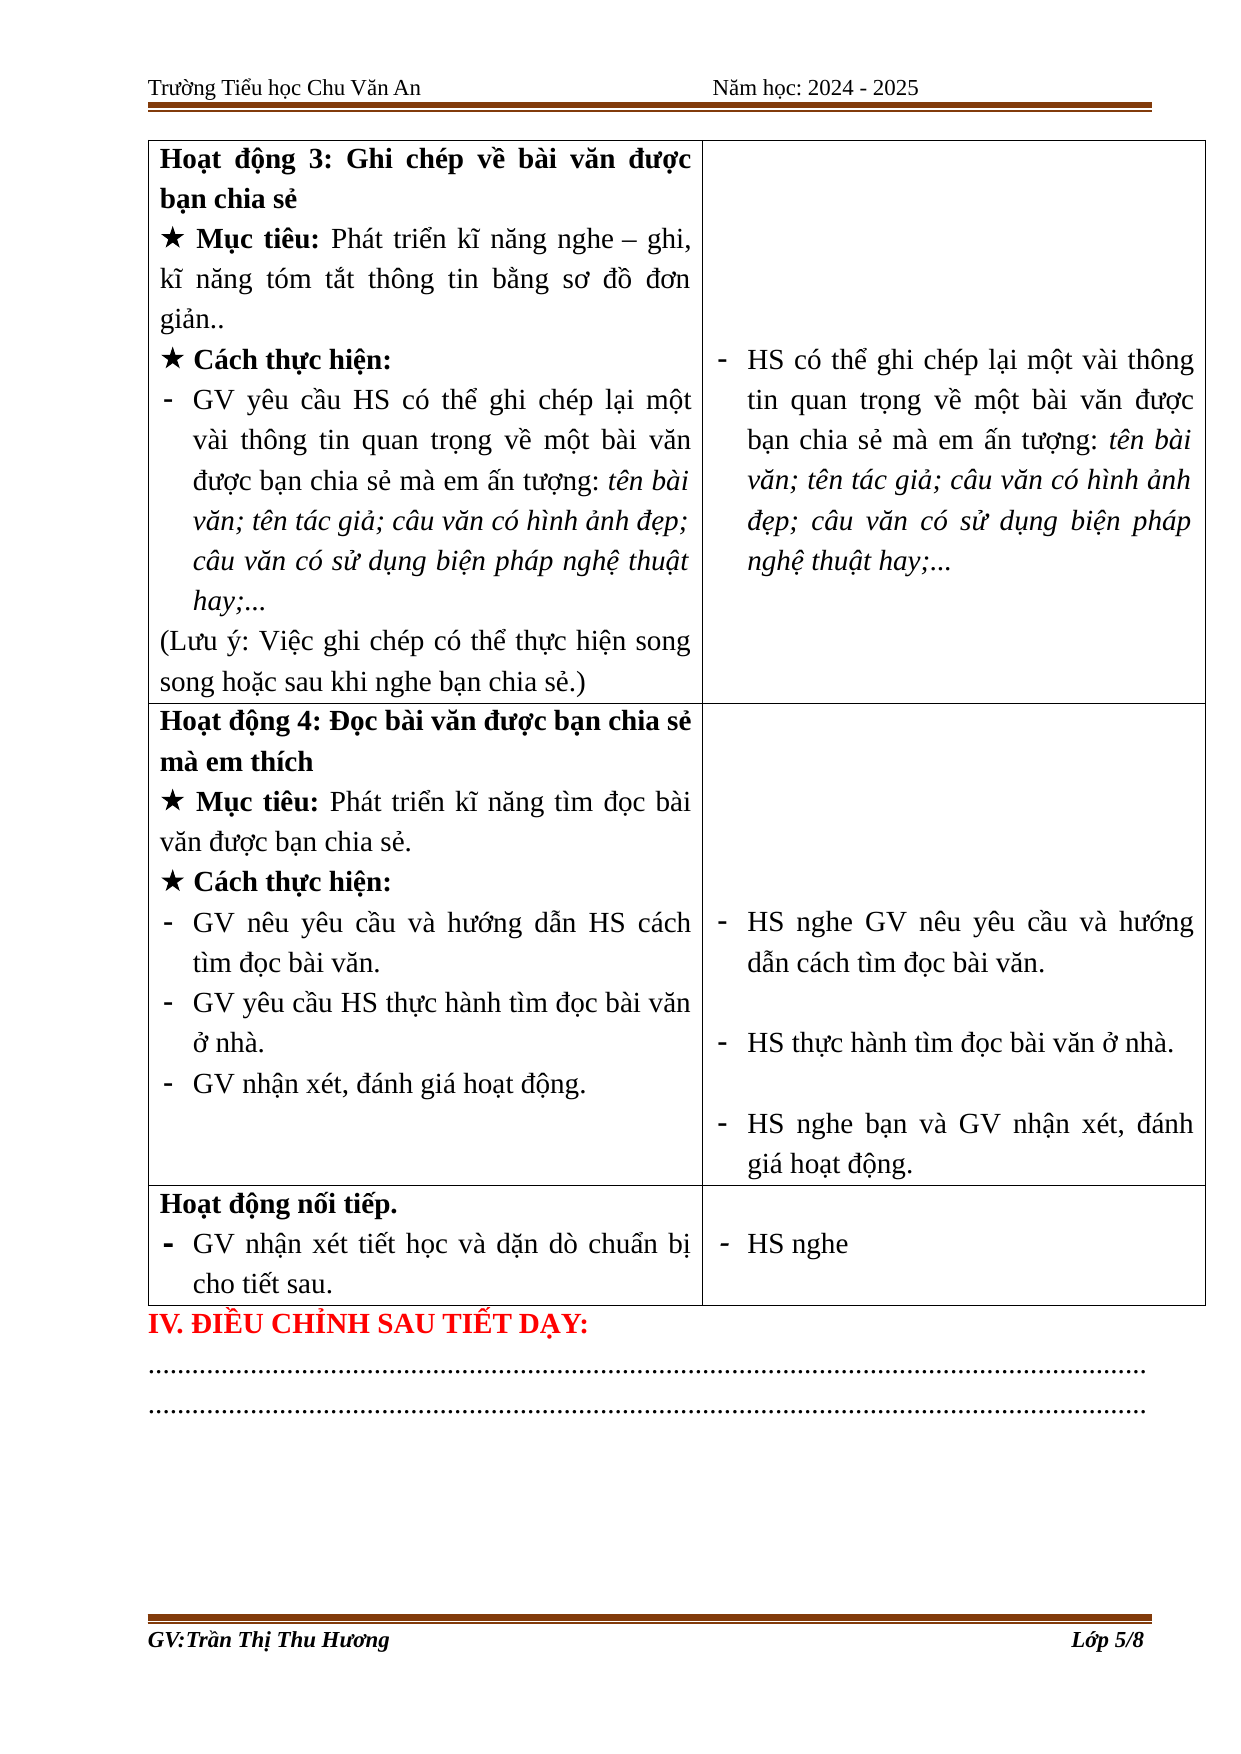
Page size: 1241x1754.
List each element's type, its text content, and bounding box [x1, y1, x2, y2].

table_cell Hoạt động nối tiếp. GV nhận xét tiết học và dặn dò chuẩn bị cho tiết sau. [149, 1186, 702, 1305]
text .................................................................................................................................................................................................................................................................................. [148, 1346, 1152, 1420]
text IV. ĐIỀU CHỈNH SAU TIẾT DẠY: [148, 1306, 1152, 1340]
table_cell Hoạt động 4: Đọc bài văn được bạn chia sẻ mà em thích Mục tiêu: Phát triển kĩ năng tìm đọc bài văn được bạn chia sẻ. Cách thực hiện: GV nêu yêu cầu và hướng dẫn HS cách tìm đọc bài văn. GV yêu cầu HS thực hành tìm đọc bài văn ở nhà. GV nhận xét, đánh giá hoạt động. [149, 704, 702, 1185]
table_cell HS có thể ghi chép lại một vài thông tin quan trọng về một bài văn được bạn chia sẻ mà em ấn tượng: tên bài văn; tên tác giả; câu văn có hình ảnh đẹp; câu văn có sử dụng biện pháp nghệ thuật hay;... [703, 141, 1205, 702]
table_cell Hoạt động 3: Ghi chép về bài văn được bạn chia sẻ Mục tiêu: Phát triển kĩ năng nghe – ghi, kĩ năng tóm tắt thông tin bằng sơ đồ đơn giản.. Cách thực hiện: GV yêu cầu HS có thể ghi chép lại một vài thông tin quan trọng về một bài văn được bạn chia sẻ mà em ấn tượng: tên bài văn; tên tác giả; câu văn có hình ảnh đẹp; câu văn có sử dụng biện pháp nghệ thuật hay;... (Lưu ý: Việc ghi chép có thể thực hiện song song hoặc sau khi nghe bạn chia sẻ.) [149, 141, 702, 702]
table_cell HS nghe GV nêu yêu cầu và hướng dẫn cách tìm đọc bài văn. HS thực hành tìm đọc bài văn ở nhà. HS nghe bạn và GV nhận xét, đánh giá hoạt động. [703, 704, 1205, 1185]
table_cell HS nghe [703, 1186, 1205, 1305]
